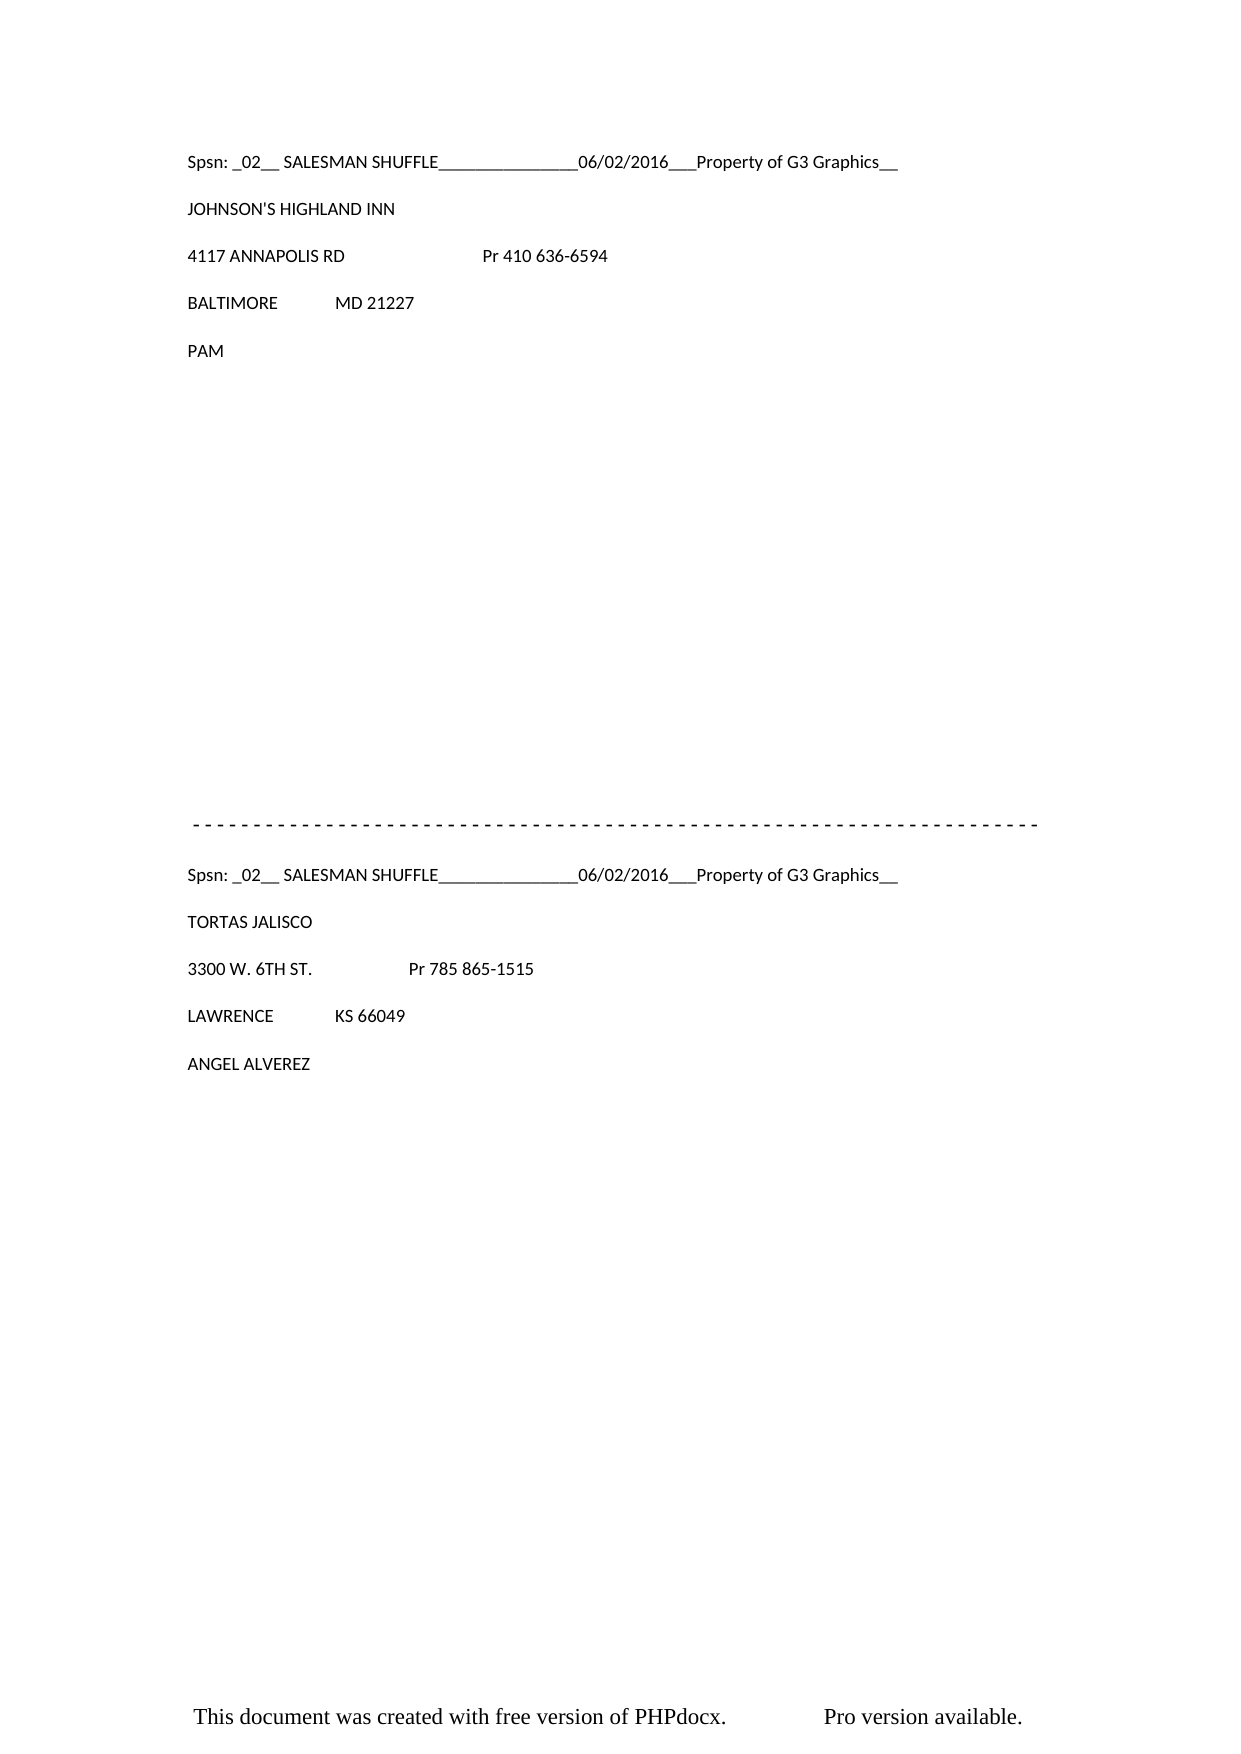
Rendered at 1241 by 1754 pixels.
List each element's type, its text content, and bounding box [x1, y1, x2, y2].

text - - - - - - - - - - - - - - - - - - - - - - - - - - - - - - - - - - - - - - - - - - - - - - - - - - - - - - - - - - - - - - - - - - - - - - [187, 810, 1053, 838]
text BALTIMORE MD 21227 [187, 292, 1053, 314]
text 4117 ANNAPOLIS RD Pr 410 636-6594 [187, 244, 1053, 267]
text Spsn: _02__ SALESMAN SHUFFLE_______________06/02/2016___Property of G3 Graphics__ [187, 863, 1053, 886]
text ANGEL ALVEREZ [187, 1052, 1053, 1075]
text JOHNSON'S HIGHLAND INN [187, 197, 1053, 220]
text 3300 W. 6TH ST. Pr 785 865-1515 [187, 957, 1053, 980]
text PAM [187, 339, 1053, 362]
text Spsn: _02__ SALESMAN SHUFFLE_______________06/02/2016___Property of G3 Graphics__ [187, 150, 1053, 173]
text LAWRENCE KS 66049 [187, 1005, 1053, 1028]
text TORTAS JALISCO [187, 910, 1053, 933]
